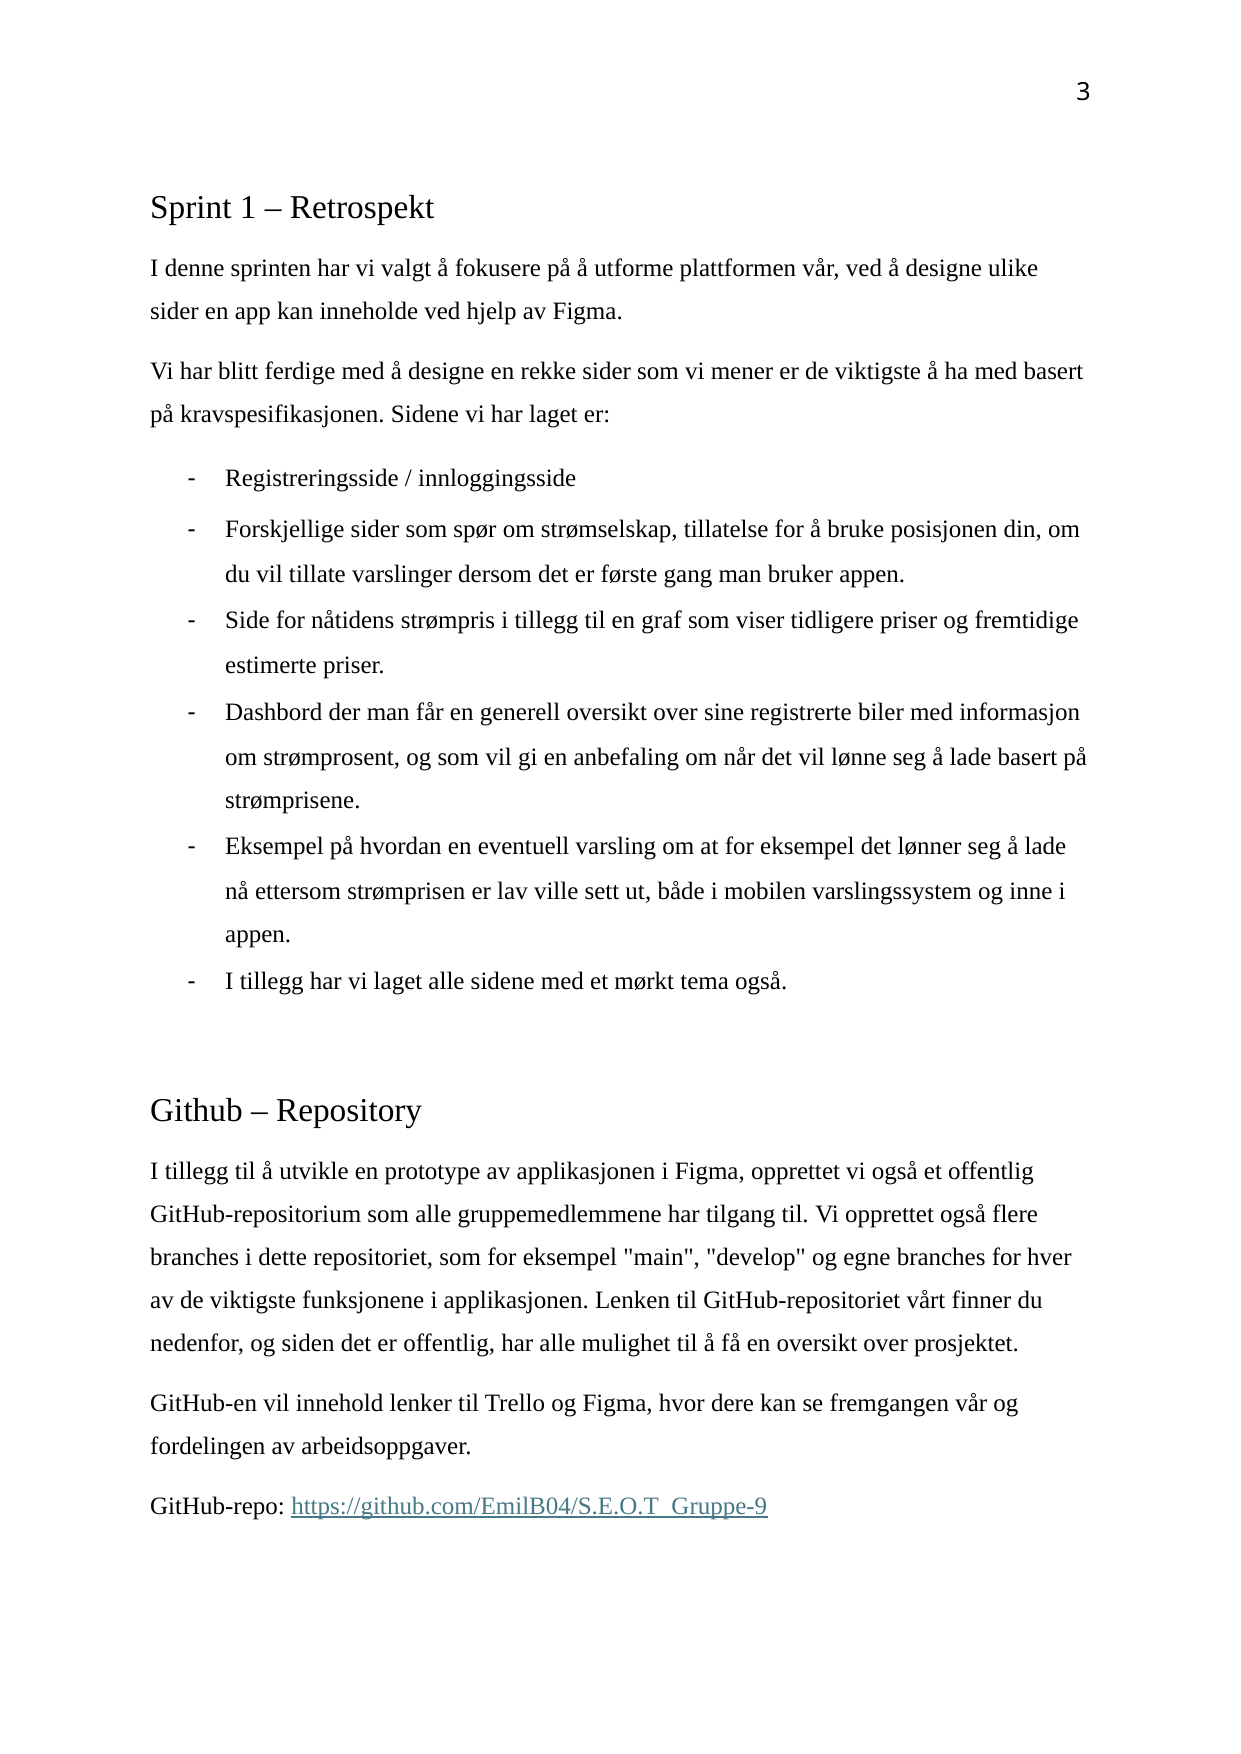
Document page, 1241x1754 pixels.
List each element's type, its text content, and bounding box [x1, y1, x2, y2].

list Side for nåtidens strømpris i tillegg til en graf som viser tidligere priser og fremtidige estimerte priser. [187, 602, 1090, 679]
text Vi har blitt ferdige med å designe en rekke sider som vi mener er de viktigste å ha med basert på kravspesifikasjonen. Sidene vi har laget er: [150, 356, 1090, 428]
text I tillegg til å utvikle en prototype av applikasjonen i Figma, opprettet vi også et offentlig GitHub-repositorium som alle gruppemedlemmene har tilgang til. Vi opprettet også flere branches i dette repositoriet, som for eksempel "main", "develop" og egne branches for hver av de viktigste funksjonene i applikasjonen. Lenken til GitHub-repositoriet vårt finner du nedenfor, og siden det er offentlig, har alle mulighet til å få en oversikt over prosjektet. [150, 1156, 1090, 1357]
subtitle Github – Repository [150, 1090, 1090, 1128]
text GitHub-en vil innehold lenker til Trello og Figma, hvor dere kan se fremgangen vår og fordelingen av arbeidsoppgaver. [150, 1388, 1090, 1460]
list Forskjellige sider som spør om strømselskap, tillatelse for å bruke posisjonen din, om du vil tillate varslinger dersom det er første gang man bruker appen. [187, 510, 1090, 587]
list I tillegg har vi laget alle sidene med et mørkt tema også. [187, 963, 1090, 997]
list Registreringsside / innloggingsside [187, 459, 1090, 493]
list Dashbord der man får en generell oversikt over sine registrerte biler med informasjon om strømprosent, og som vil gi en anbefaling om når det vil lønne seg å lade basert på strømprisene. [187, 693, 1090, 814]
text GitHub-repo: https://github.com/EmilB04/S.E.O.T_Gruppe-9 [150, 1491, 1090, 1520]
list Eksempel på hvordan en eventuell varsling om at for eksempel det lønner seg å lade nå ettersom strømprisen er lav ville sett ut, både i mobilen varslingssystem og inne i appen. [187, 828, 1090, 948]
subtitle Sprint 1 – Retrospekt [150, 187, 1090, 226]
text I denne sprinten har vi valgt å fokusere på å utforme plattformen vår, ved å designe ulike sider en app kan inneholde ved hjelp av Figma. [150, 253, 1090, 325]
